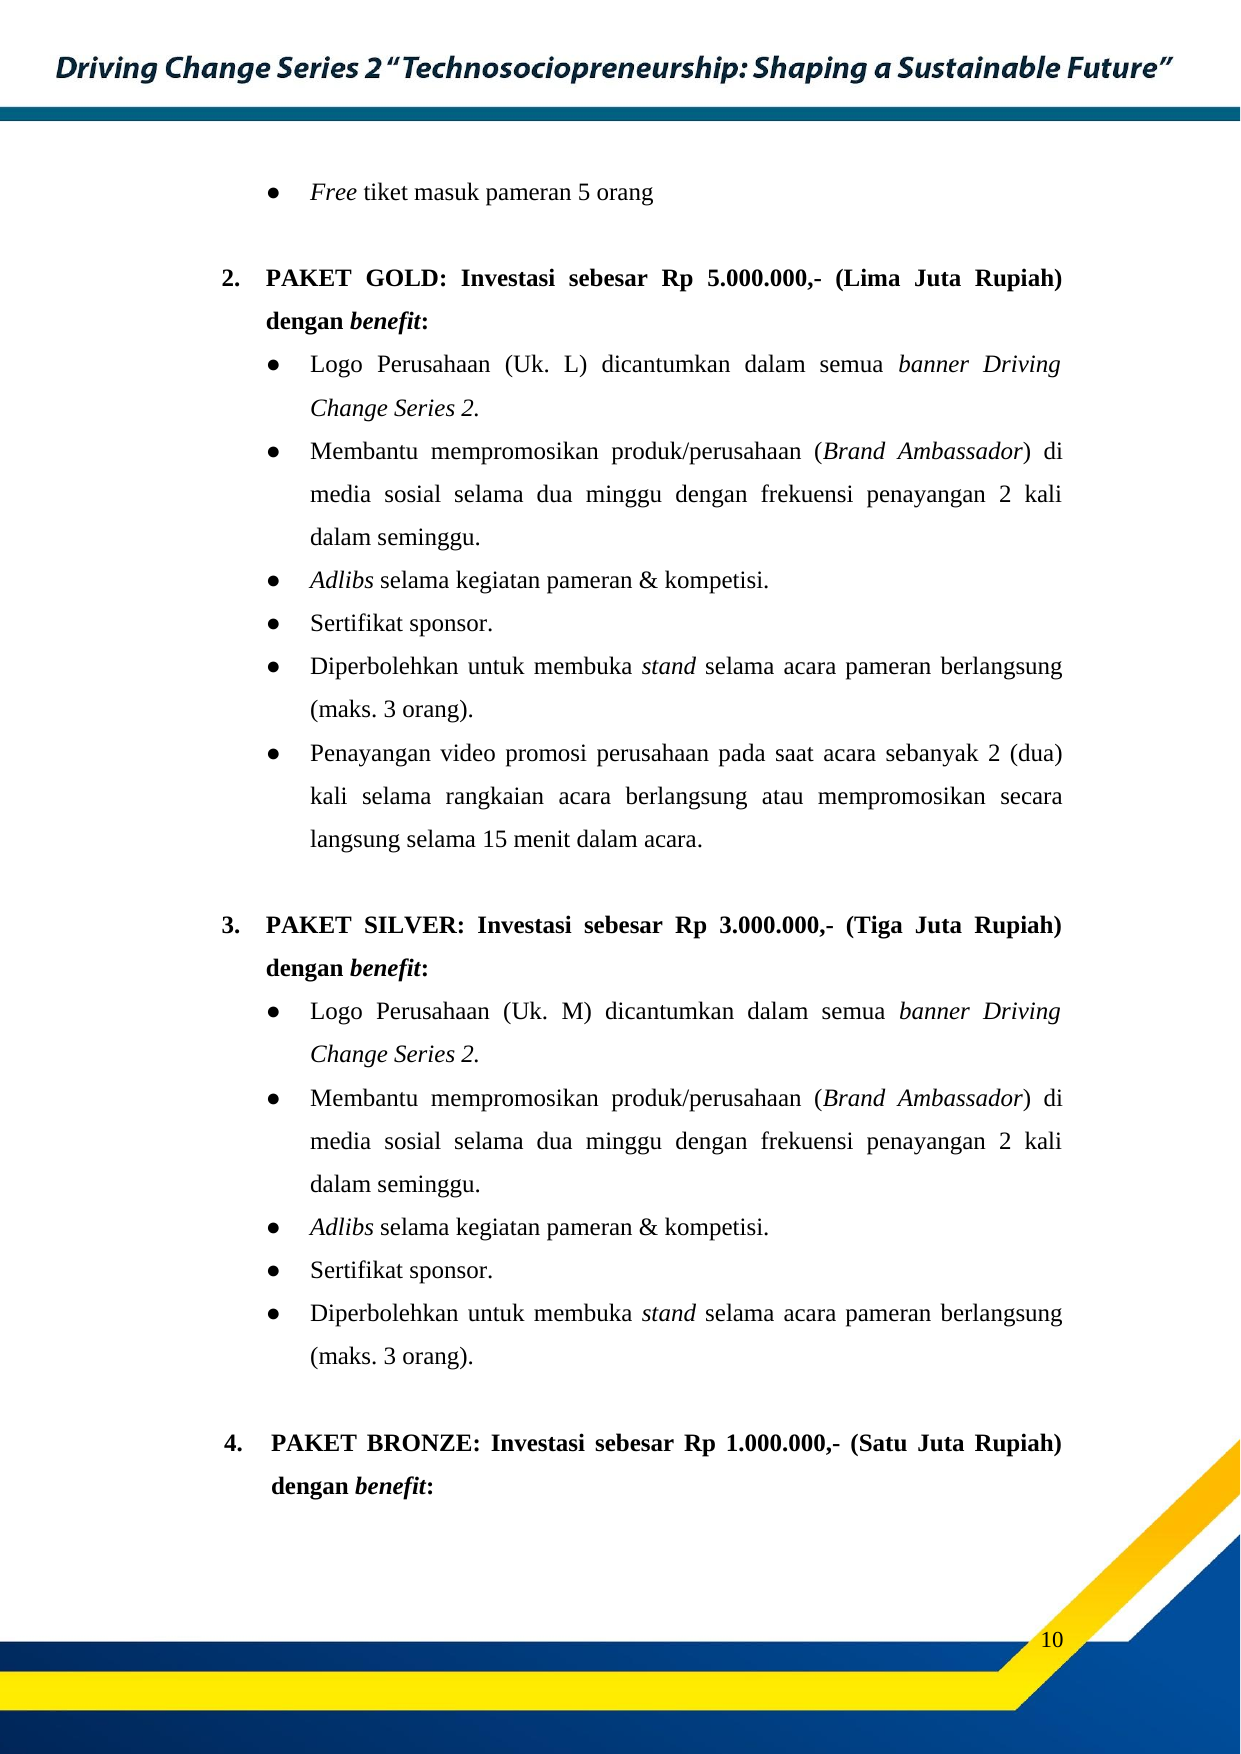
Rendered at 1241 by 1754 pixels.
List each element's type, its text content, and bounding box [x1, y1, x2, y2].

list Membantu mempromosikan produk/perusahaan (Brand Ambassador) di media sosial selama dua minggu dengan frekuensi penayangan 2 kali dalam seminggu. [266, 436, 1063, 551]
list Sertifikat sponsor. [266, 608, 1063, 637]
list Adlibs selama kegiatan pameran & kompetisi. [266, 1212, 1063, 1241]
list PAKET BRONZE: Investasi sebesar Rp 1.000.000,- (Satu Juta Rupiah) dengan benefit: [224, 1428, 1063, 1499]
list Free tiket masuk pameran 5 orang [266, 177, 1063, 206]
list Logo Perusahaan (Uk. L) dicantumkan dalam semua banner Driving Change Series 2. [266, 349, 1063, 421]
list Diperbolehkan untuk membuka stand selama acara pameran berlangsung (maks. 3 orang). [266, 1298, 1063, 1370]
list PAKET GOLD: Investasi sebesar Rp 5.000.000,- (Lima Juta Rupiah) dengan benefit: [221, 263, 1063, 335]
picture [0, 21, 1241, 108]
list Penayangan video promosi perusahaan pada saat acara sebanyak 2 (dua) kali selama rangkaian acara berlangsung atau mempromosikan secara langsung selama 15 menit dalam acara. [266, 738, 1063, 853]
list Diperbolehkan untuk membuka stand selama acara pameran berlangsung (maks. 3 orang). [266, 651, 1063, 723]
list Membantu mempromosikan produk/perusahaan (Brand Ambassador) di media sosial selama dua minggu dengan frekuensi penayangan 2 kali dalam seminggu. [266, 1083, 1063, 1198]
list Adlibs selama kegiatan pameran & kompetisi. [266, 565, 1063, 594]
list Logo Perusahaan (Uk. M) dicantumkan dalam semua banner Driving Change Series 2. [266, 996, 1063, 1068]
picture [0, 121, 1241, 1754]
list Sertifikat sponsor. [266, 1255, 1063, 1284]
list PAKET SILVER: Investasi sebesar Rp 3.000.000,- (Tiga Juta Rupiah) dengan benefit: [221, 910, 1063, 982]
